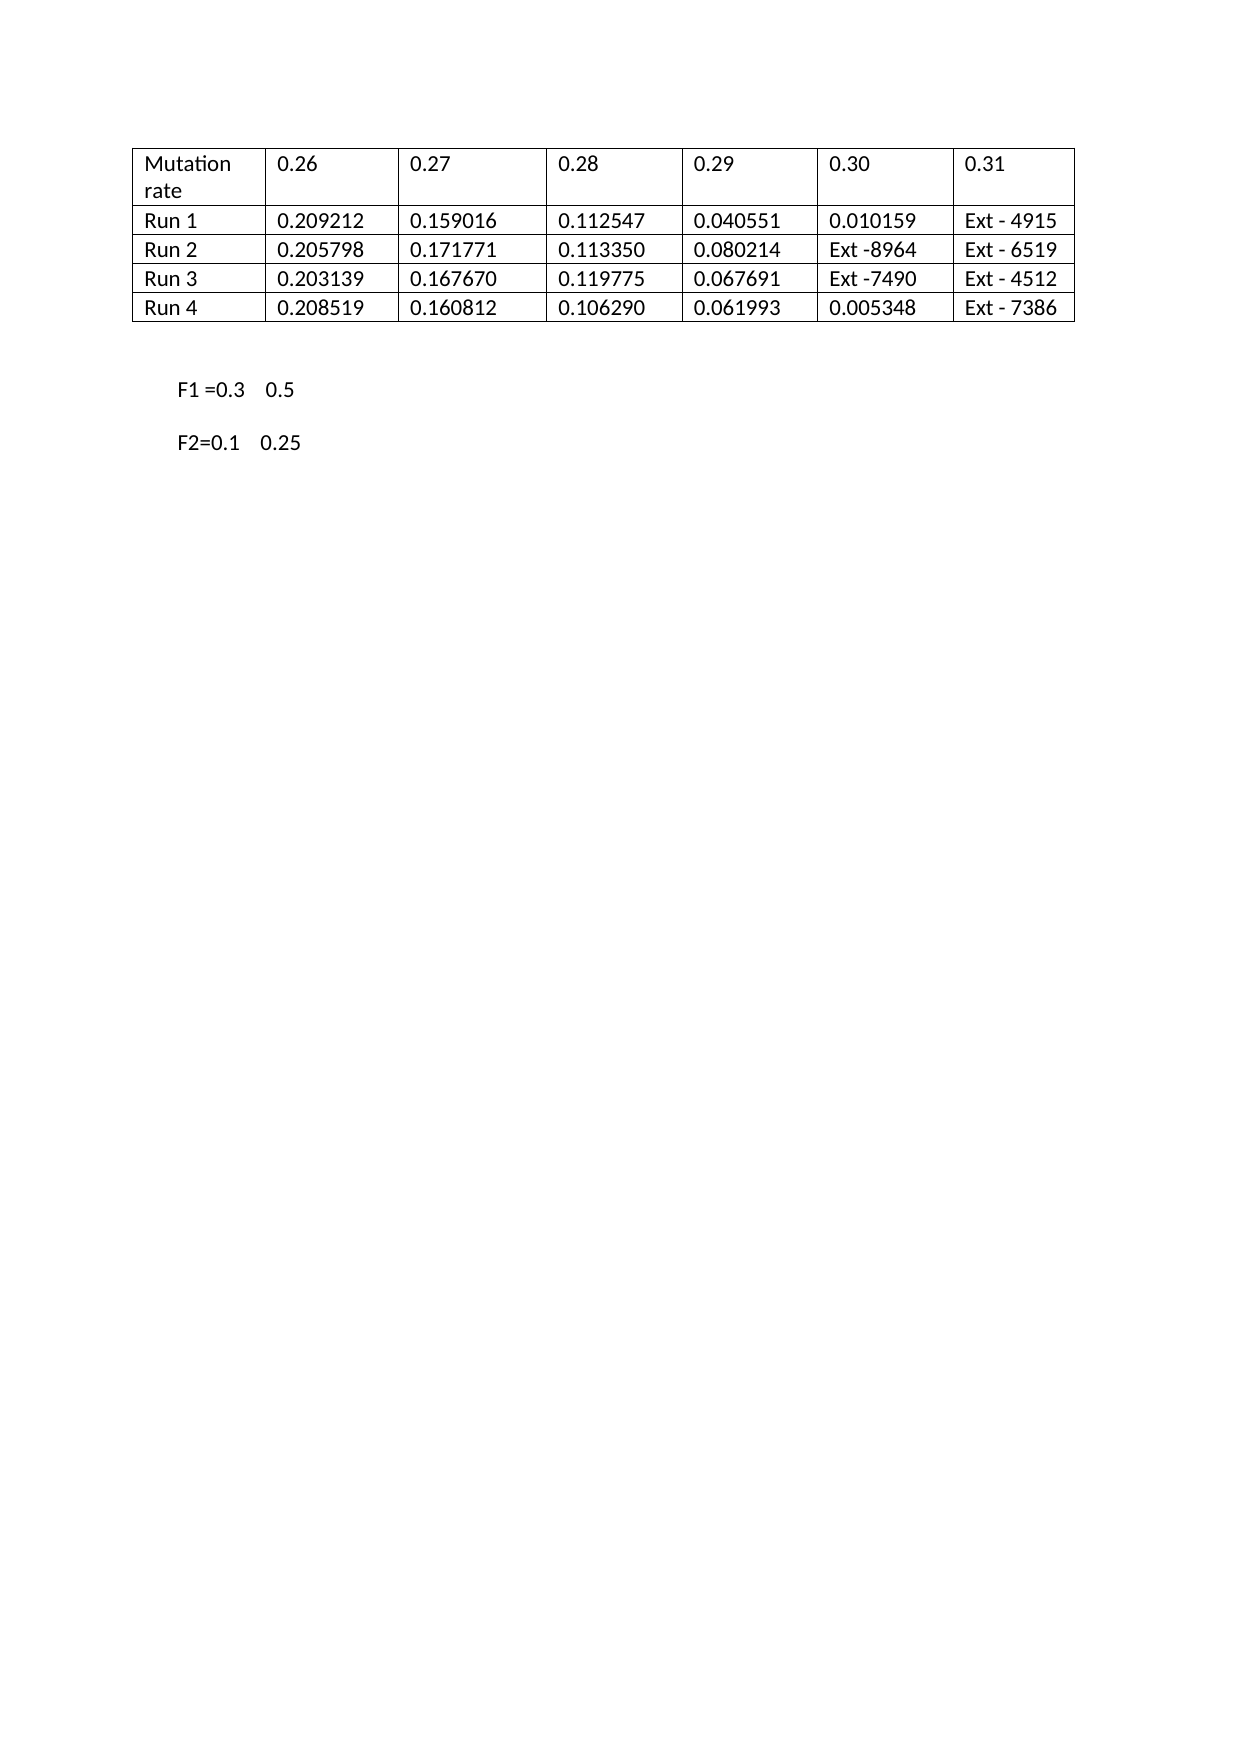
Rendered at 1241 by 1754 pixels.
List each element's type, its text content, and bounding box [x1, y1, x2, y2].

table_cell Ext - 4512 [954, 264, 1074, 292]
table_cell 0.119775 [547, 264, 682, 292]
table_cell Ext - 7386 [954, 293, 1074, 321]
table_header 0.28 [547, 149, 682, 205]
table_cell Ext - 6519 [954, 235, 1074, 263]
table_cell 0.106290 [547, 293, 682, 321]
table_cell Run 3 [133, 264, 265, 292]
table_cell 0.067691 [683, 264, 817, 292]
table_cell 0.159016 [399, 206, 546, 234]
table_cell Ext -7490 [818, 264, 953, 292]
text F2=0.1 0.25 [177, 428, 1063, 456]
table_header 0.26 [266, 149, 398, 205]
table_cell Run 1 [133, 206, 265, 234]
table_header Mutation rate [133, 149, 265, 205]
table_cell 0.113350 [547, 235, 682, 263]
table_cell 0.080214 [683, 235, 817, 263]
table_cell 0.040551 [683, 206, 817, 234]
table_cell 0.010159 [818, 206, 953, 234]
table_cell Run 4 [133, 293, 265, 321]
table_cell 0.209212 [266, 206, 398, 234]
table_cell 0.005348 [818, 293, 953, 321]
table_header 0.31 [954, 149, 1074, 205]
table_cell 0.171771 [399, 235, 546, 263]
table_cell 0.203139 [266, 264, 398, 292]
table_cell 0.205798 [266, 235, 398, 263]
table_header 0.30 [818, 149, 953, 205]
table_cell 0.208519 [266, 293, 398, 321]
table_cell 0.167670 [399, 264, 546, 292]
table_cell Run 2 [133, 235, 265, 263]
table_cell 0.160812 [399, 293, 546, 321]
text F1 =0.3 0.5 [177, 375, 1063, 403]
table_cell Ext -8964 [818, 235, 953, 263]
table_header 0.27 [399, 149, 546, 205]
table_cell 0.061993 [683, 293, 817, 321]
table_cell 0.112547 [547, 206, 682, 234]
table_cell Ext - 4915 [954, 206, 1074, 234]
table_header 0.29 [683, 149, 817, 205]
